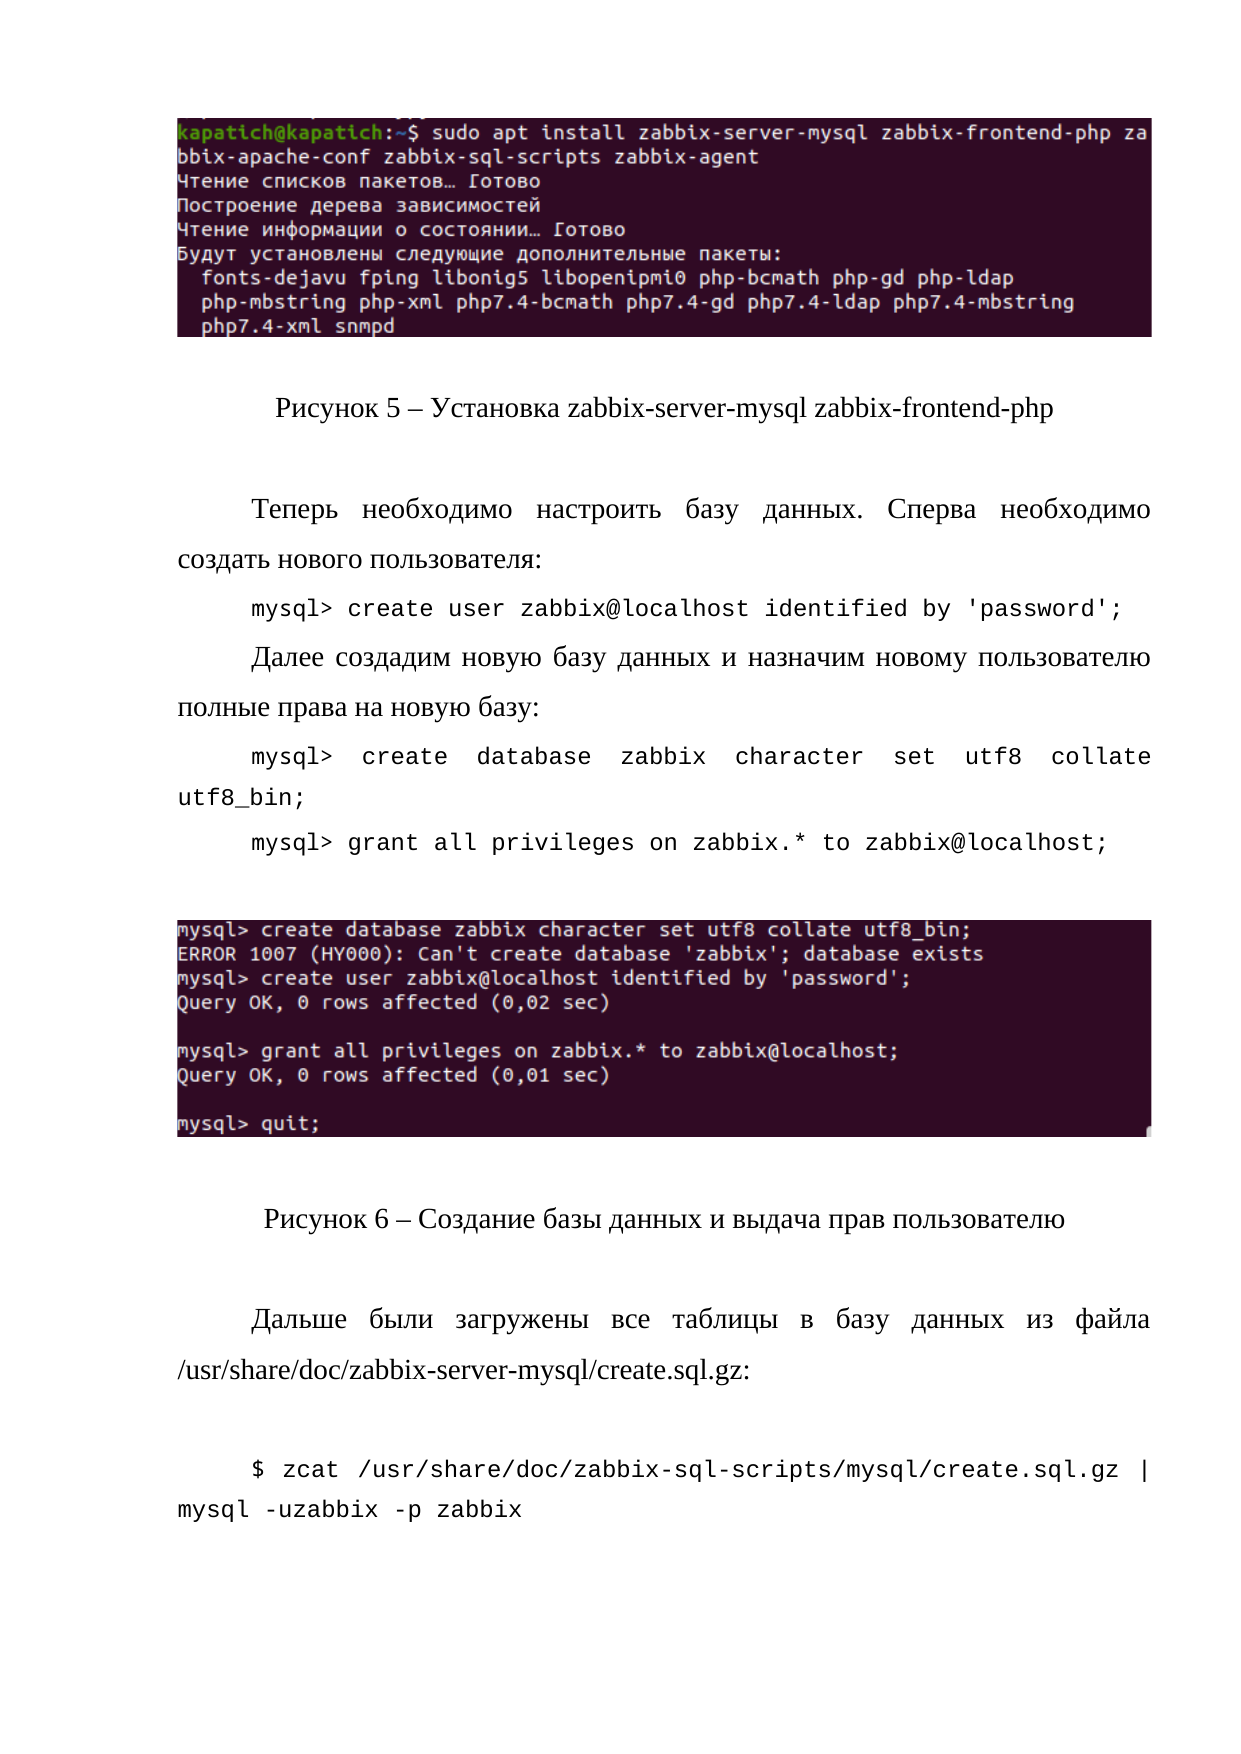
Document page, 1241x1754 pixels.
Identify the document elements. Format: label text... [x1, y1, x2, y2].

text Теперь необходимо настроить базу данных. Сперва необходимо создать нового пользователя: [177, 491, 1152, 575]
text Рисунок 5 – Установка zabbix-server-mysql zabbix-frontend-php [177, 390, 1152, 424]
text mysql> create database zabbix character set utf8 collate utf8_bin; [177, 740, 1152, 812]
text Рисунок 6 – Создание базы данных и выдача прав пользователю [177, 1201, 1152, 1234]
text mysql> grant all privileges on zabbix.* to zabbix@localhost; [177, 826, 1152, 857]
text Далее создадим новую базу данных и назначим новому пользователю полные права на новую базу: [177, 639, 1152, 723]
picture [177, 920, 1152, 1137]
text Дальше были загружены все таблицы в базу данных из файла /usr/share/doc/zabbix-server-mysql/create.sql.gz: [177, 1302, 1152, 1385]
text mysql> create user zabbix@localhost identified by 'password'; [177, 592, 1152, 623]
text $ zcat /usr/share/doc/zabbix-sql-scripts/mysql/create.sql.gz | mysql -uzabbix -p zabbix [177, 1452, 1152, 1525]
picture [177, 118, 1152, 337]
